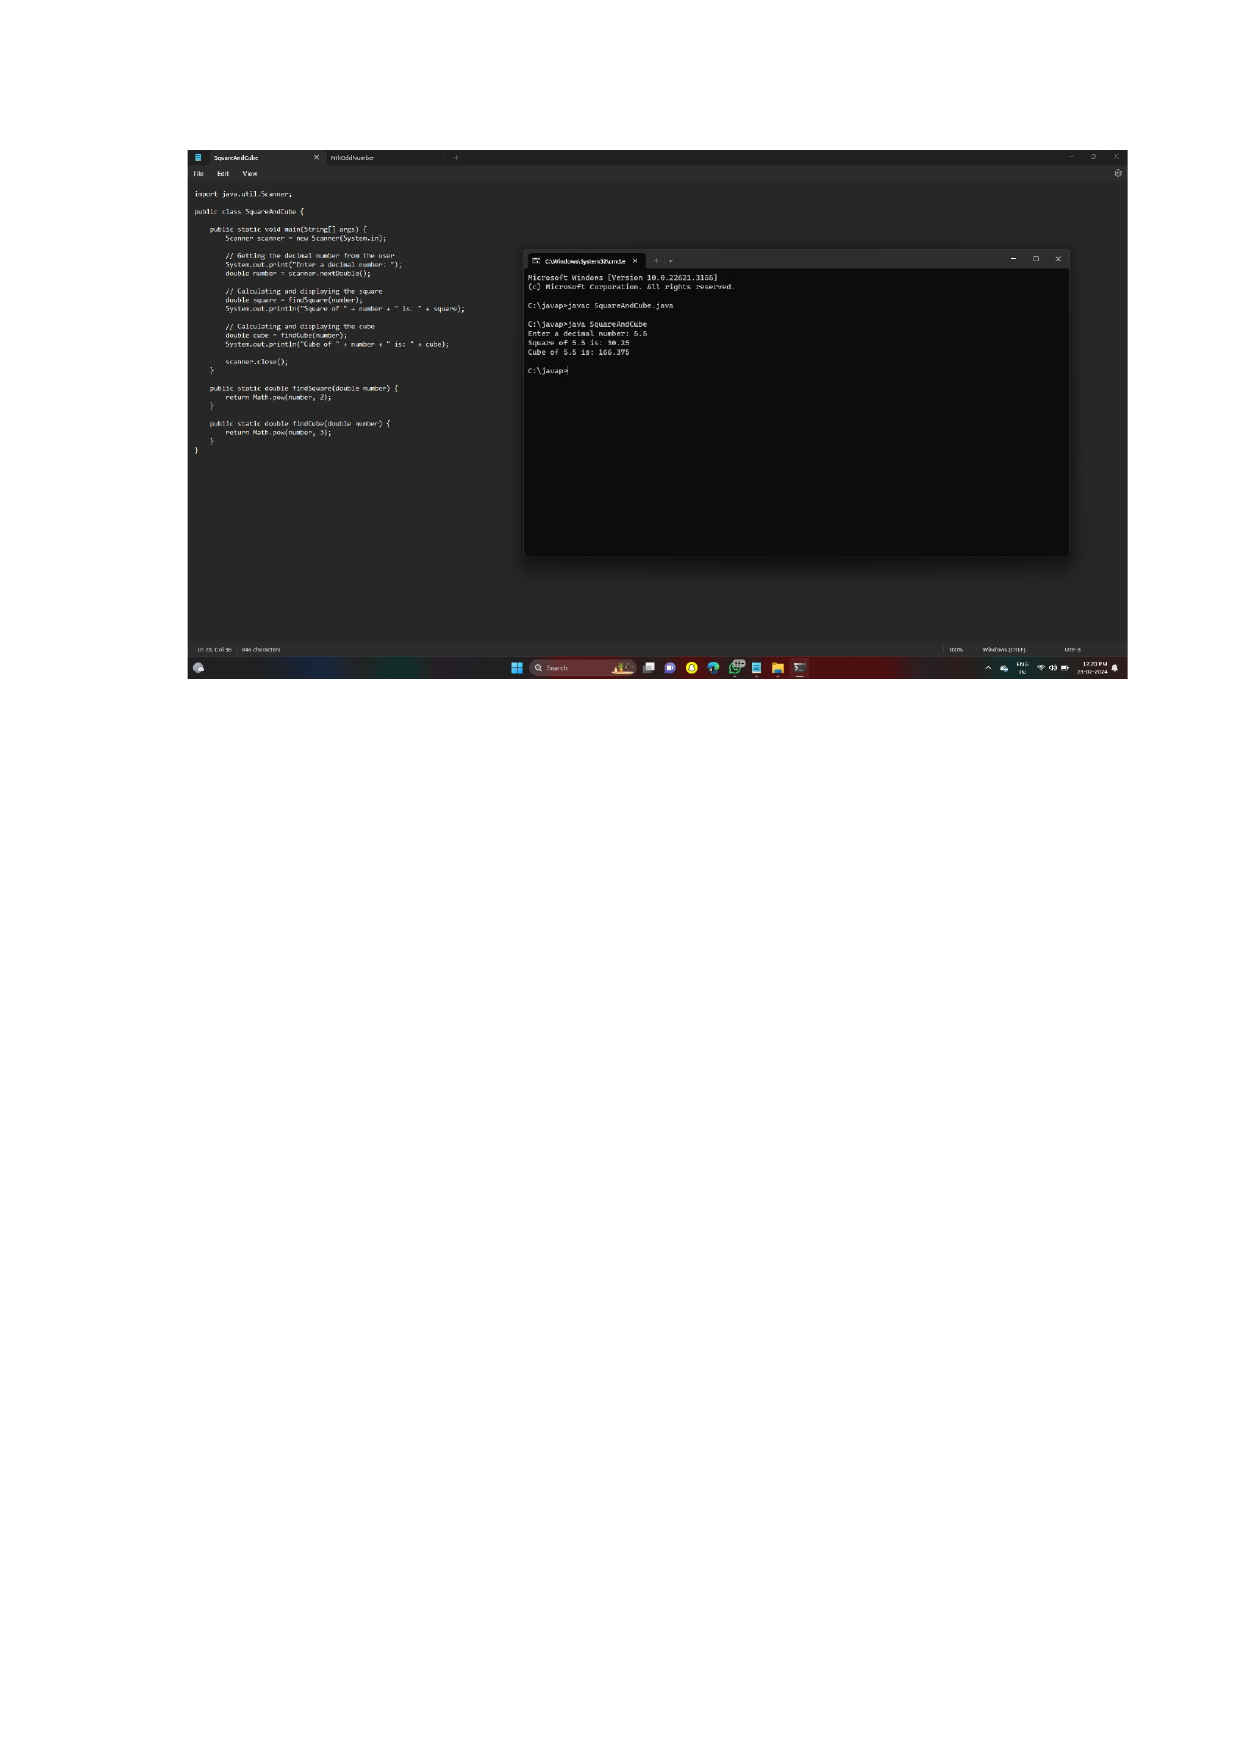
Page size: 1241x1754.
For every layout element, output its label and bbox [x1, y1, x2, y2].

picture [187, 150, 1128, 679]
